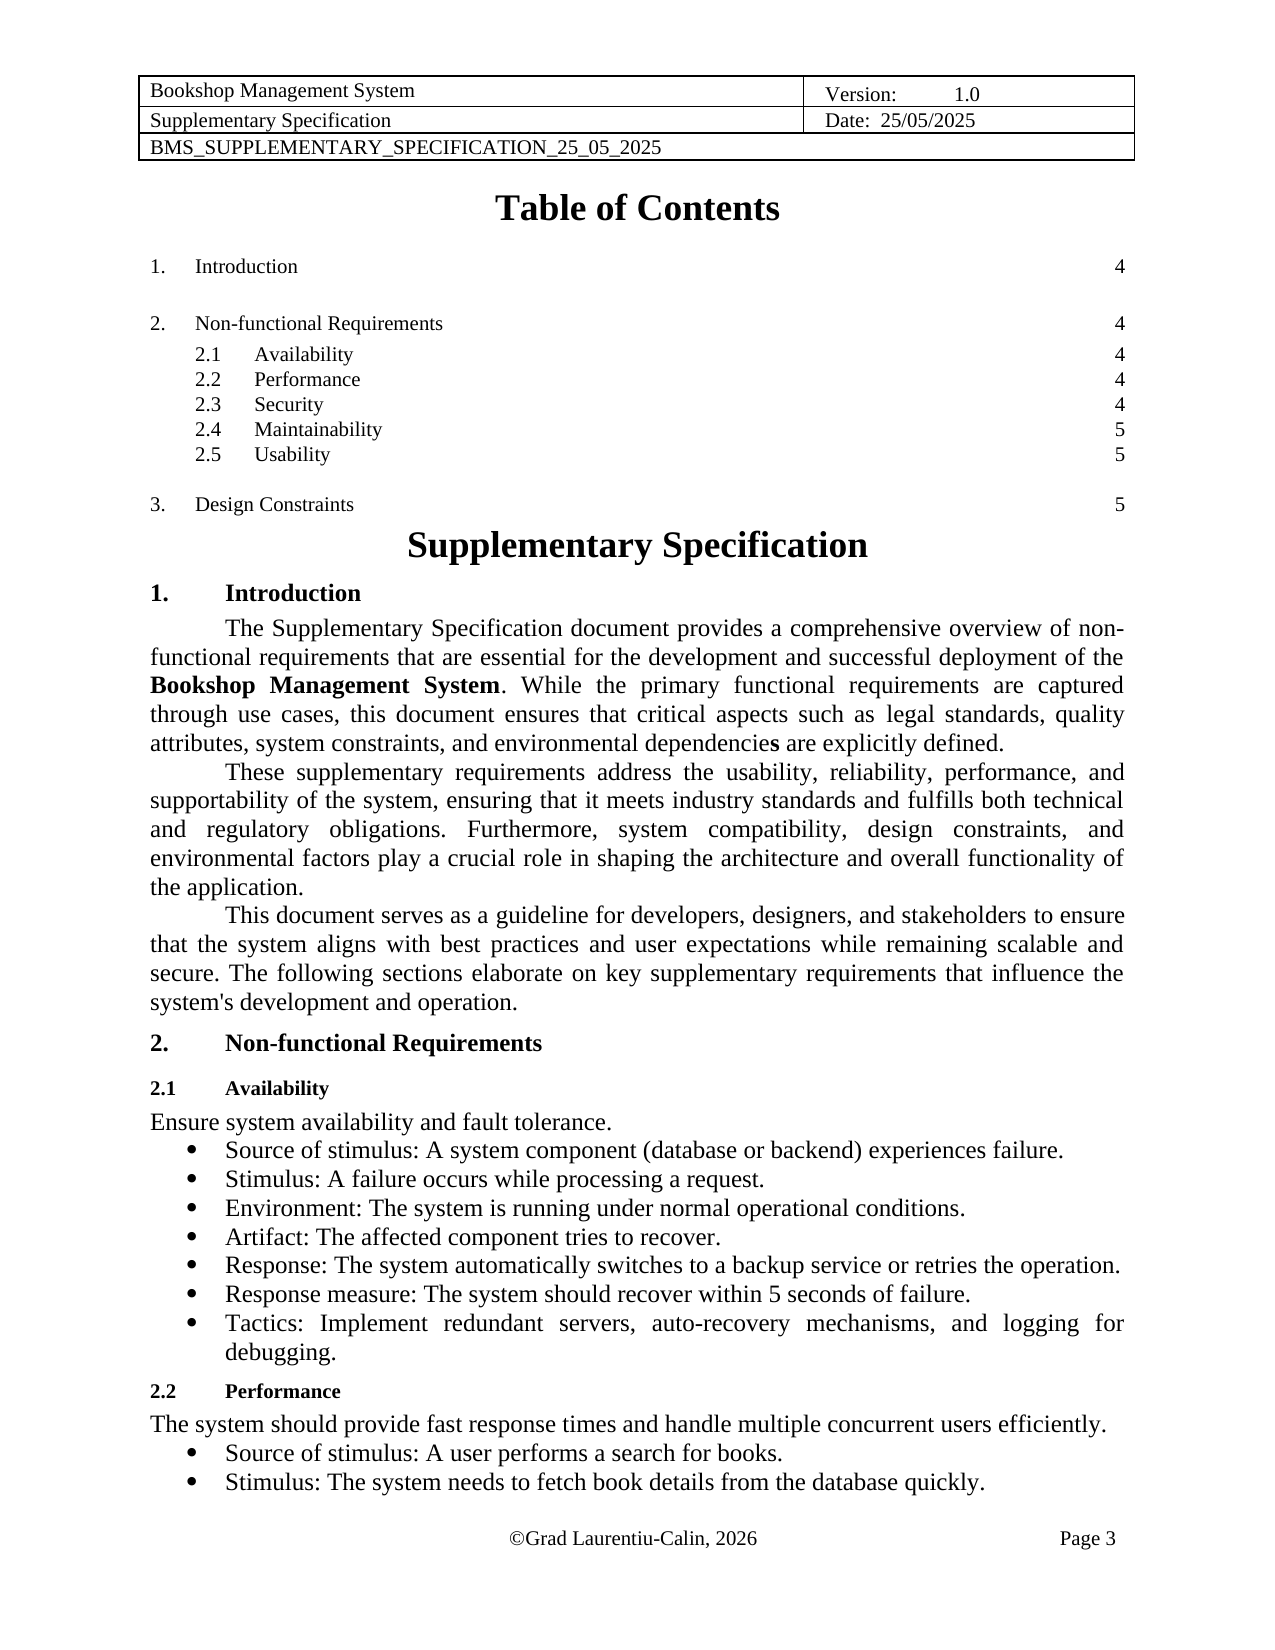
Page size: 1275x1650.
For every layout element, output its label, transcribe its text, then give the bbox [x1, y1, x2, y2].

text 2.4 Maintainability 5 [195, 416, 1050, 441]
text 3. Design Constraints 5 [150, 491, 1050, 516]
subtitle Non-functional Requirements [150, 1028, 1125, 1057]
text 2.5 Usability 5 [195, 441, 1050, 466]
text 2.3 Security 4 [195, 391, 1050, 416]
list Artifact: The affected component tries to recover. [187, 1222, 1125, 1250]
list Response: The system automatically switches to a backup service or retries the operation. [187, 1250, 1125, 1279]
text 2. Non-functional Requirements 4 [150, 310, 1050, 335]
list Source of stimulus: A user performs a search for books. [187, 1438, 1125, 1467]
list Tactics: Implement redundant servers, auto-recovery mechanisms, and logging for debugging. [187, 1308, 1125, 1365]
text These supplementary requirements address the usability, reliability, performance, and supportability of the system, ensuring that it meets industry standards and fulfills both technical and regulatory obligations. Furthermore, system compatibility, design constraints, and environmental factors play a crucial role in shaping the architecture and overall functionality of the application. [150, 757, 1125, 900]
text 2.2 Performance 4 [195, 366, 1050, 391]
text This document serves as a guideline for developers, designers, and stakeholders to ensure that the system aligns with best practices and user expectations while remaining scalable and secure. The following sections elaborate on key supplementary requirements that influence the system's development and operation. [150, 900, 1125, 1015]
subtitle Performance [150, 1378, 1125, 1403]
text 2.1 Availability 4 [195, 341, 1050, 366]
text The Supplementary Specification document provides a comprehensive overview of non-functional requirements that are essential for the development and successful deployment of the Bookshop Management System. While the primary functional requirements are captured through use cases, this document ensures that critical aspects such as legal standards, quality attributes, system constraints, and environmental dependencies are explicitly defined. [150, 613, 1125, 757]
list Stimulus: A failure occurs while processing a request. [187, 1164, 1125, 1193]
text The system should provide fast response times and handle multiple concurrent users efficiently. [150, 1409, 1125, 1438]
list Stimulus: The system needs to fetch book details from the database quickly. [187, 1467, 1125, 1495]
list Response measure: The system should recover within 5 seconds of failure. [187, 1279, 1125, 1308]
subtitle Introduction [150, 578, 1125, 607]
list Environment: The system is running under normal operational conditions. [187, 1193, 1125, 1222]
subtitle Availability [150, 1075, 1125, 1100]
list Source of stimulus: A system component (database or backend) experiences failure. [187, 1135, 1125, 1164]
text 1. Introduction 4 [150, 253, 1050, 278]
text Ensure system availability and fault tolerance. [150, 1107, 1125, 1135]
title Table of Contents [150, 185, 1125, 228]
